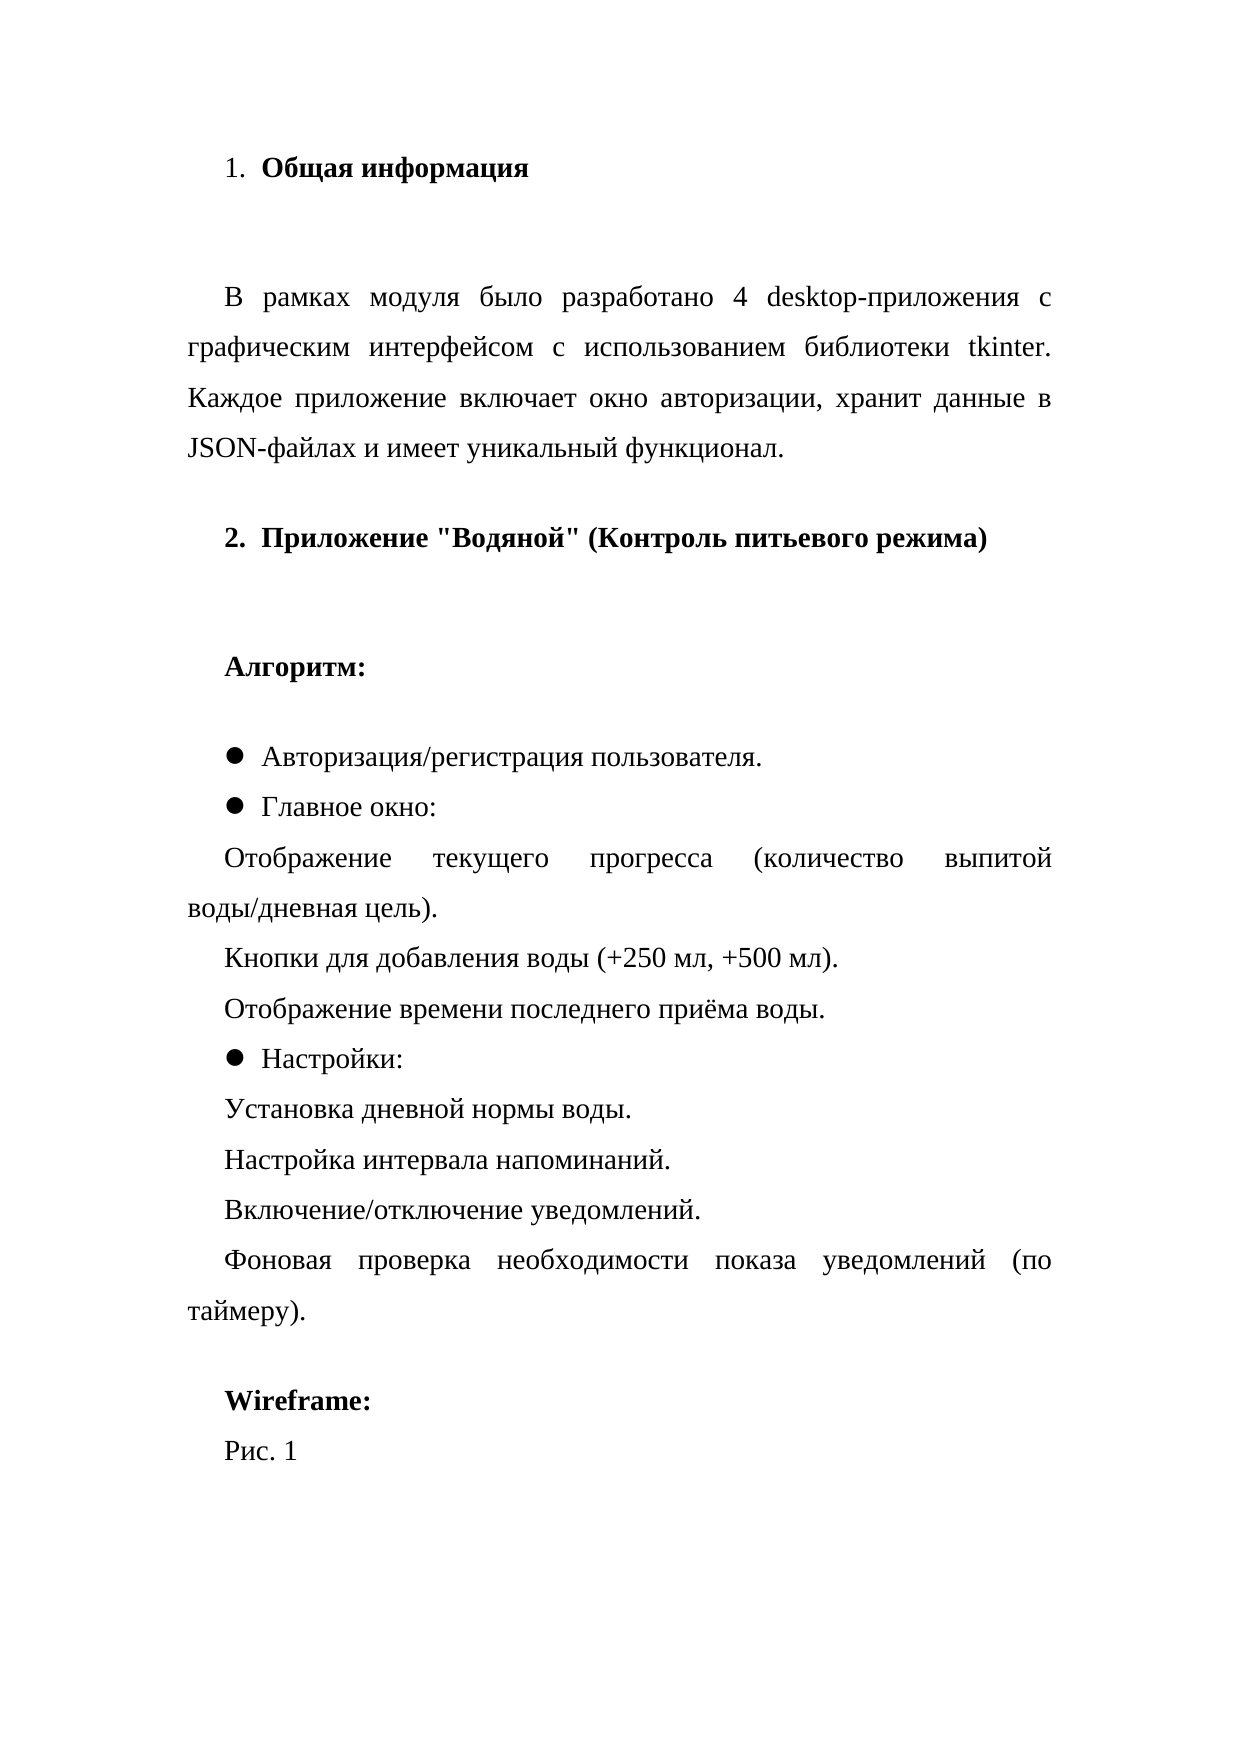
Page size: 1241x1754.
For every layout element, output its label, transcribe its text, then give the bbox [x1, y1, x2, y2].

list Настройки: [187, 1041, 1053, 1075]
list Авторизация/регистрация пользователя. [187, 739, 1053, 773]
list Приложение "Водяной" (Контроль питьевого режима) [187, 520, 1053, 553]
list Общая информация [187, 150, 1053, 183]
list Отображение текущего прогресса (количество выпитой воды/дневная цель). [187, 840, 1053, 924]
list Рис. 1 [187, 1433, 1053, 1466]
list Включение/отключение уведомлений. [187, 1192, 1053, 1226]
list Отображение времени последнего приёма воды. [187, 991, 1053, 1024]
list Установка дневной нормы воды. [187, 1092, 1053, 1125]
list Кнопки для добавления воды (+250 мл, +500 мл). [187, 941, 1053, 974]
list Настройка интервала напоминаний. [187, 1142, 1053, 1175]
list Алгоритм: [187, 649, 1053, 683]
list Главное окно: [187, 789, 1053, 823]
list В рамках модуля было разработано 4 desktop-приложения с графическим интерфейсом с использованием библиотеки tkinter. Каждое приложение включает окно авторизации, хранит данные в JSON-файлах и имеет уникальный функционал. [187, 279, 1053, 464]
list Wireframe: [187, 1383, 1053, 1416]
list Фоновая проверка необходимости показа уведомлений (по таймеру). [187, 1242, 1053, 1326]
